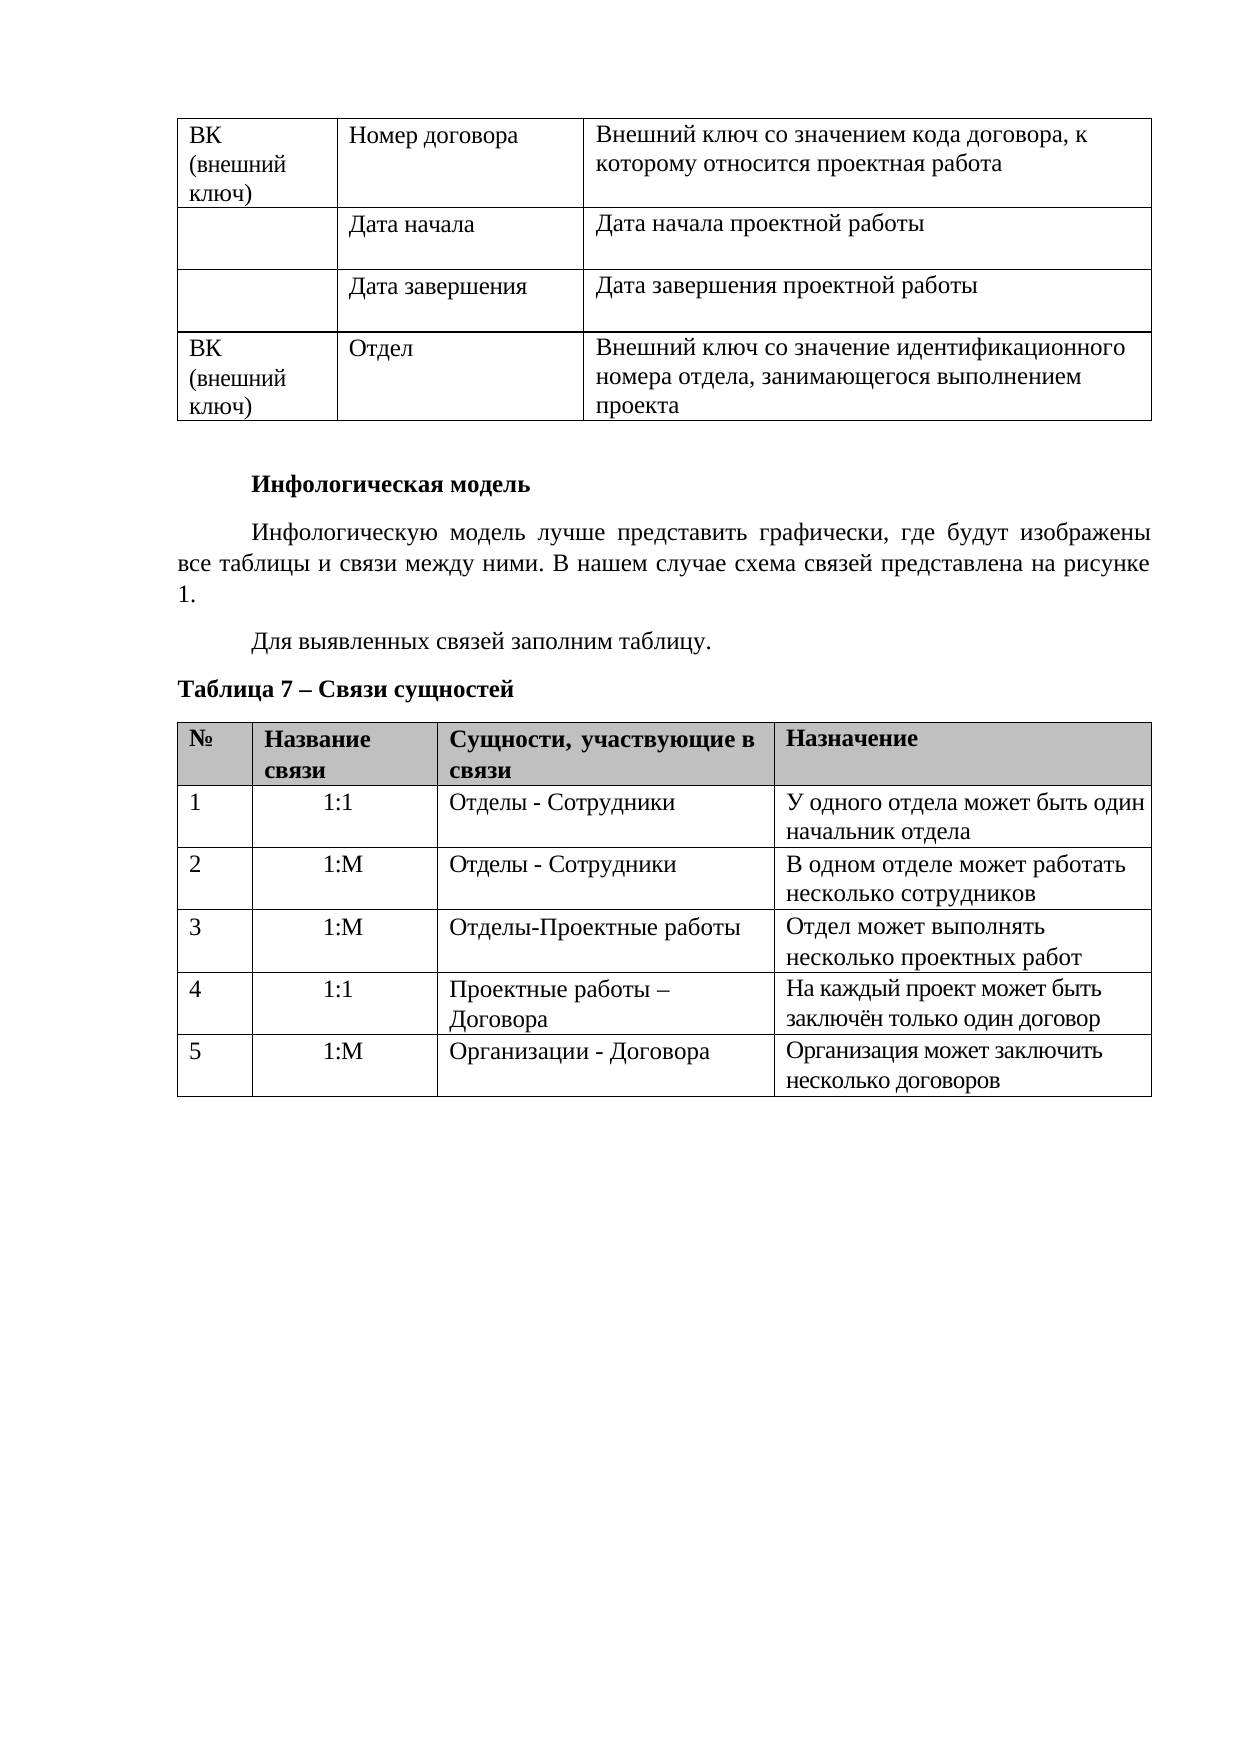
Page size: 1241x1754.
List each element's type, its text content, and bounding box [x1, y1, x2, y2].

table_cell 1:1 [253, 973, 437, 1034]
table_cell Дата завершения проектной работы [584, 270, 1151, 331]
table_cell Проектные работы – Договора [438, 973, 774, 1034]
table_cell Отдел [338, 333, 583, 420]
table_header Название связи [253, 723, 437, 785]
table_header Назначение [775, 723, 1151, 785]
table_cell [178, 270, 337, 331]
text Таблица 7 – Связи сущностей [177, 674, 1152, 703]
table_cell Дата начала проектной работы [584, 208, 1151, 269]
table_cell У одного отдела может быть один начальник отдела [775, 786, 1151, 847]
table_cell 3 [178, 910, 252, 972]
table_cell 1:М [253, 848, 437, 909]
table_cell Номер договора [338, 119, 583, 207]
table_cell 4 [178, 973, 252, 1034]
table_cell На каждый проект может быть заключён только один договор [775, 973, 1151, 1034]
table_cell Организации - Договора [438, 1035, 774, 1096]
table_cell Организация может заключить несколько договоров [775, 1035, 1151, 1096]
table_cell Внешний ключ со значением кода договора, к которому относится проектная работа [584, 119, 1151, 207]
table_cell 5 [178, 1035, 252, 1096]
table_cell 1:М [253, 910, 437, 972]
table_cell 1:М [253, 1035, 437, 1096]
table_cell ВК (внешний ключ) [178, 333, 337, 420]
table_header Сущности, участвующие в связи [438, 723, 774, 785]
table_cell Отдел может выполнять несколько проектных работ [775, 910, 1151, 972]
table_cell 2 [178, 848, 252, 909]
table_cell ВК (внешний ключ) [178, 119, 337, 207]
table_cell Отделы - Сотрудники [438, 786, 774, 847]
table_cell Отделы-Проектные работы [438, 910, 774, 972]
table_cell 1:1 [253, 786, 437, 847]
text Инфологическая модель [177, 469, 1152, 498]
table_cell Дата начала [338, 208, 583, 269]
table_cell Дата завершения [338, 270, 583, 331]
table_header № [178, 723, 252, 785]
table_cell Отделы - Сотрудники [438, 848, 774, 909]
table_cell В одном отделе может работать несколько сотрудников [775, 848, 1151, 909]
table_cell [178, 208, 337, 269]
text Для выявленных связей заполним таблицу. [177, 626, 1152, 655]
text Инфологическую модель лучше представить графически, где будут изображены все таблицы и связи между ними. В нашем случае схема связей представлена на рисунке 1. [177, 517, 1152, 607]
table_cell Внешний ключ со значение идентификационного номера отдела, занимающегося выполнением проекта [584, 333, 1151, 420]
table_cell 1 [178, 786, 252, 847]
